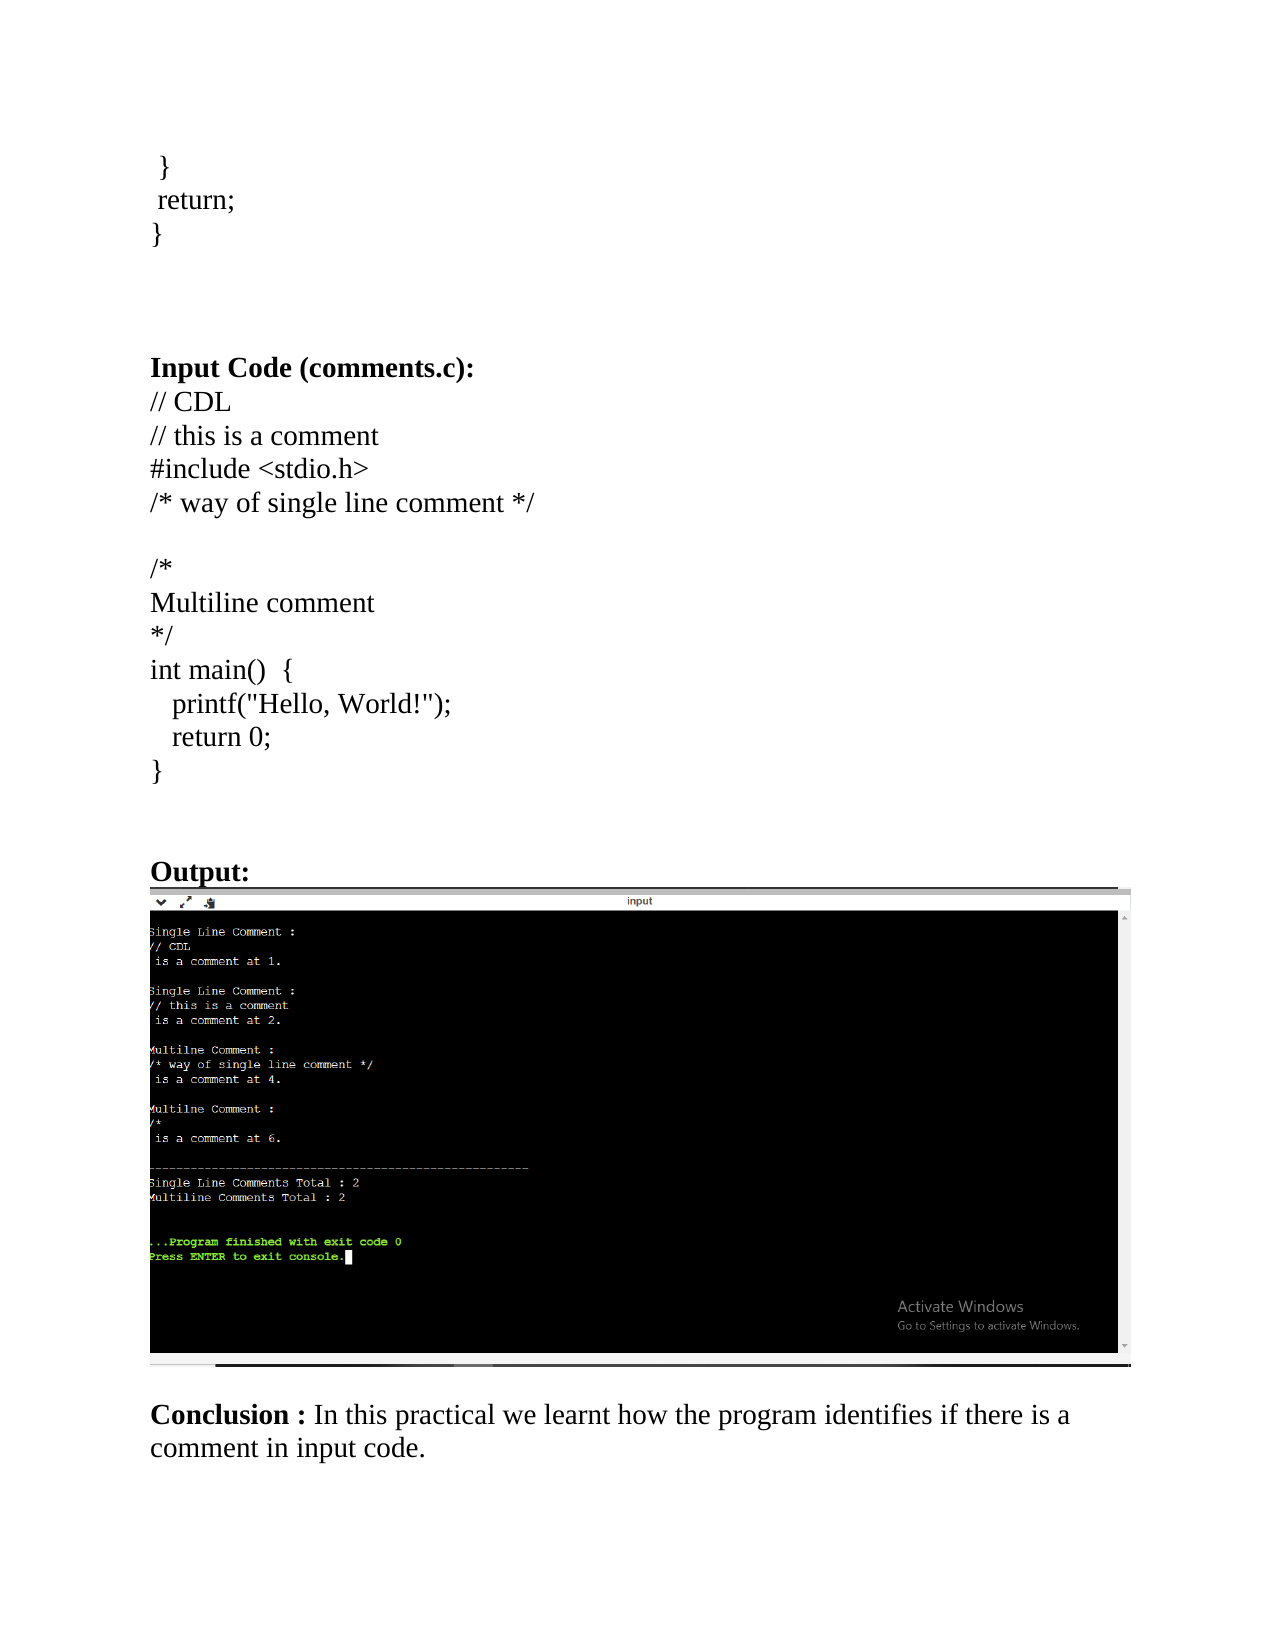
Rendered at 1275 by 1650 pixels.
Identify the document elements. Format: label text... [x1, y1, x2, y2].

picture [150, 887, 1131, 1367]
text // this is a comment #include <stdio.h> [150, 418, 379, 485]
text /* way of single line comment */ [150, 485, 1142, 518]
text /* [150, 552, 1142, 585]
text int main() { printf("Hello, World!"); return 0; [150, 652, 453, 753]
text */ [150, 619, 1142, 652]
text } [157, 149, 1142, 183]
text } [150, 216, 1142, 250]
text Multiline comment [150, 585, 1142, 619]
text return; [157, 183, 1142, 216]
subtitle Output: [150, 854, 1142, 888]
text // CDL [150, 384, 1142, 418]
subtitle Input Code (comments.c): [150, 351, 1142, 384]
text } [150, 753, 1142, 787]
text Conclusion : In this practical we learnt how the program identifies if there is a comment in input code. [150, 1397, 1142, 1464]
